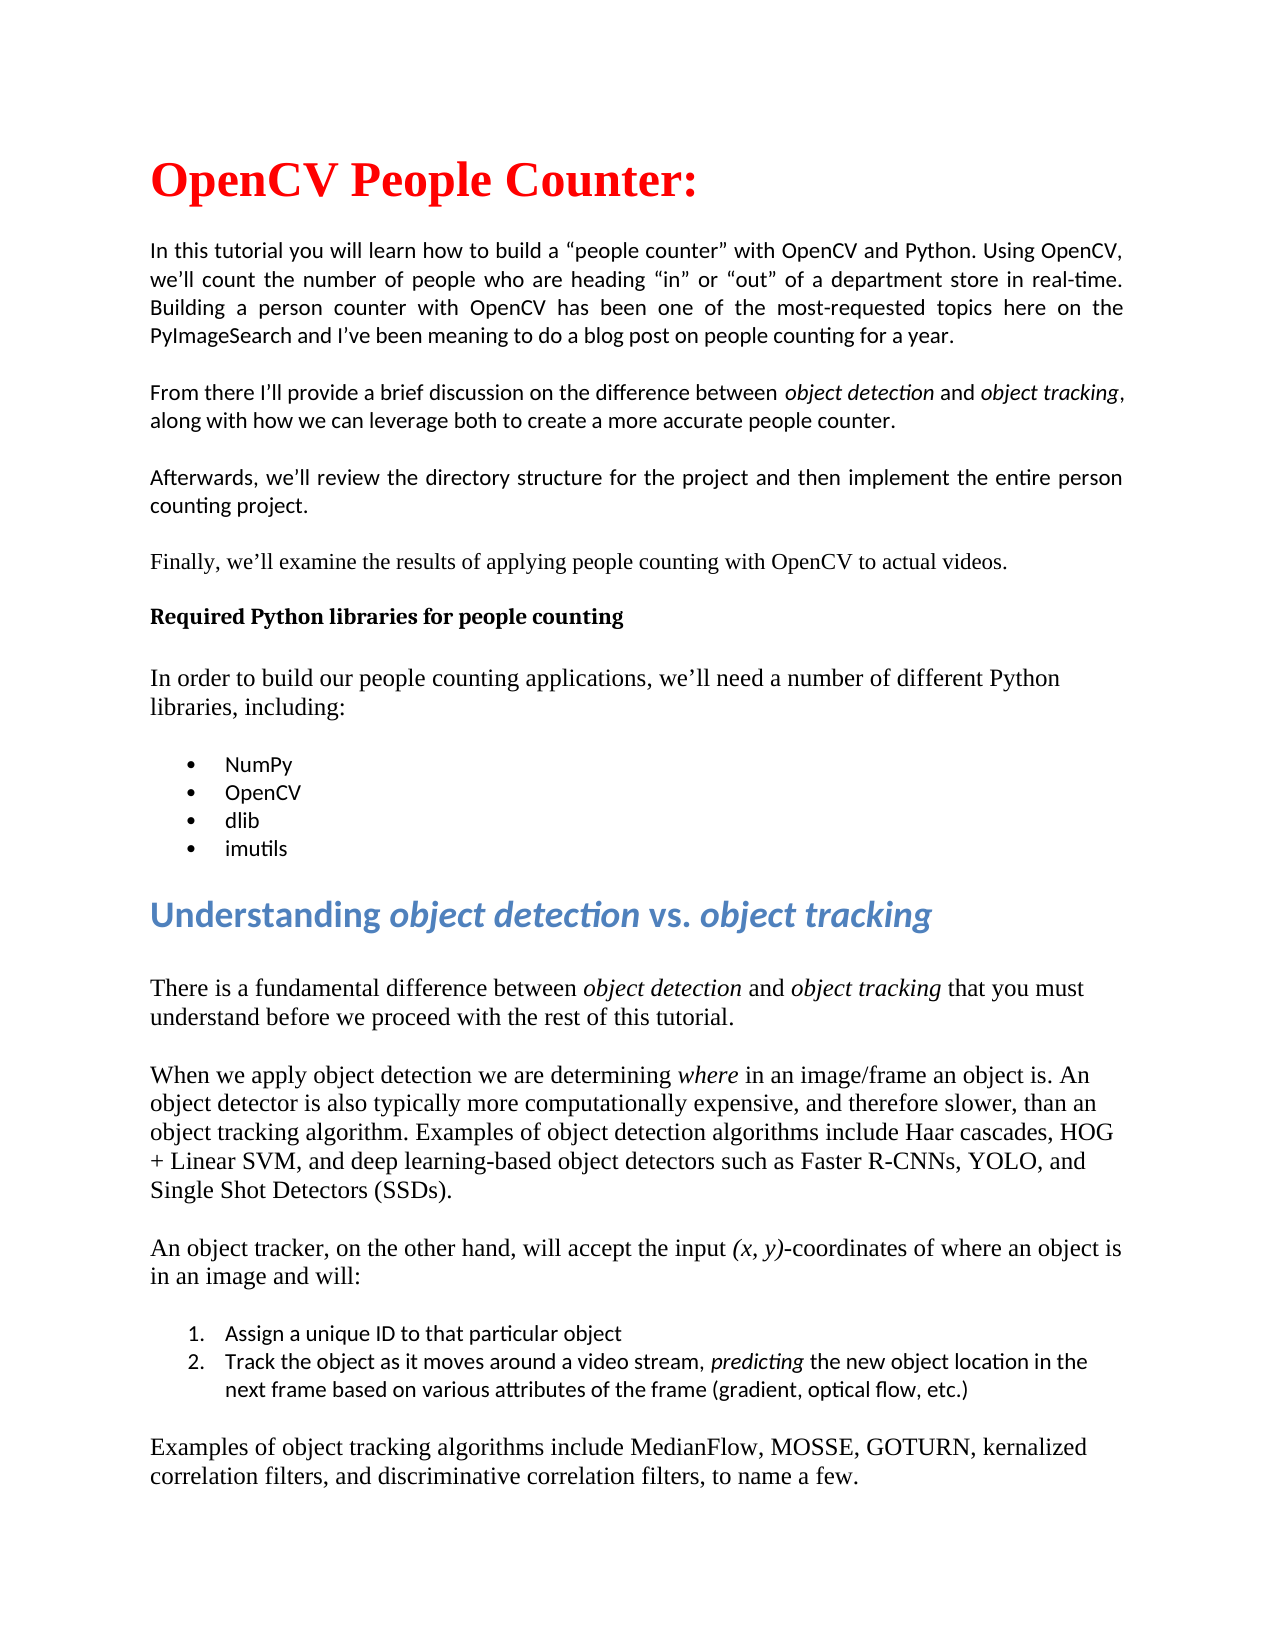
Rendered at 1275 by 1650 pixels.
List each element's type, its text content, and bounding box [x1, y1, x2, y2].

list Assign a unique ID to that particular object [187, 1319, 1125, 1347]
text An object tracker, on the other hand, will accept the input (x, y)-coordinates of where an object is in an image and will: [150, 1233, 1125, 1290]
text When we apply object detection we are determining where in an image/frame an object is. An object detector is also typically more computationally expensive, and therefore slower, than an object tracking algorithm. Examples of object detection algorithms include Haar cascades, HOG + Linear SVM, and deep learning-based object detectors such as Faster R-CNNs, YOLO, and Single Shot Detectors (SSDs). [150, 1060, 1125, 1203]
list Track the object as it moves around a video stream, predicting the new object location in the next frame based on various attributes of the frame (gradient, optical flow, etc.) [187, 1347, 1125, 1403]
list OpenCV [187, 778, 1125, 806]
text Examples of object tracking algorithms include MedianFlow, MOSSE, GOTURN, kernalized correlation filters, and discriminative correlation filters, to name a few. [150, 1432, 1125, 1490]
text Finally, we’ll examine the results of applying people counting with OpenCV to actual videos. [150, 548, 1125, 575]
text OpenCV People Counter: [150, 150, 1125, 207]
text From there I’ll provide a brief discussion on the difference between object detection and object tracking, along with how we can leverage both to create a more accurate people counter. [150, 378, 1125, 434]
subtitle Understanding object detection vs. object tracking [150, 891, 1125, 937]
text Afterwards, we’ll review the directory structure for the project and then implement the entire person counting project. [150, 463, 1125, 519]
text In this tutorial you will learn how to build a “people counter” with OpenCV and Python. Using OpenCV, we’ll count the number of people who are heading “in” or “out” of a department store in real-time. Building a person counter with OpenCV has been one of the most-requested topics here on the PyImageSearch and I’ve been meaning to do a blog post on people counting for a year. [150, 237, 1125, 349]
text In order to build our people counting applications, we’ll need a number of different Python libraries, including: [150, 663, 1125, 721]
list dlib [187, 806, 1125, 834]
list imutils [187, 834, 1125, 862]
list NumPy [187, 750, 1125, 778]
subtitle Required Python libraries for people counting [150, 604, 1125, 630]
text There is a fundamental difference between object detection and object tracking that you must understand before we proceed with the rest of this tutorial. [150, 973, 1125, 1031]
